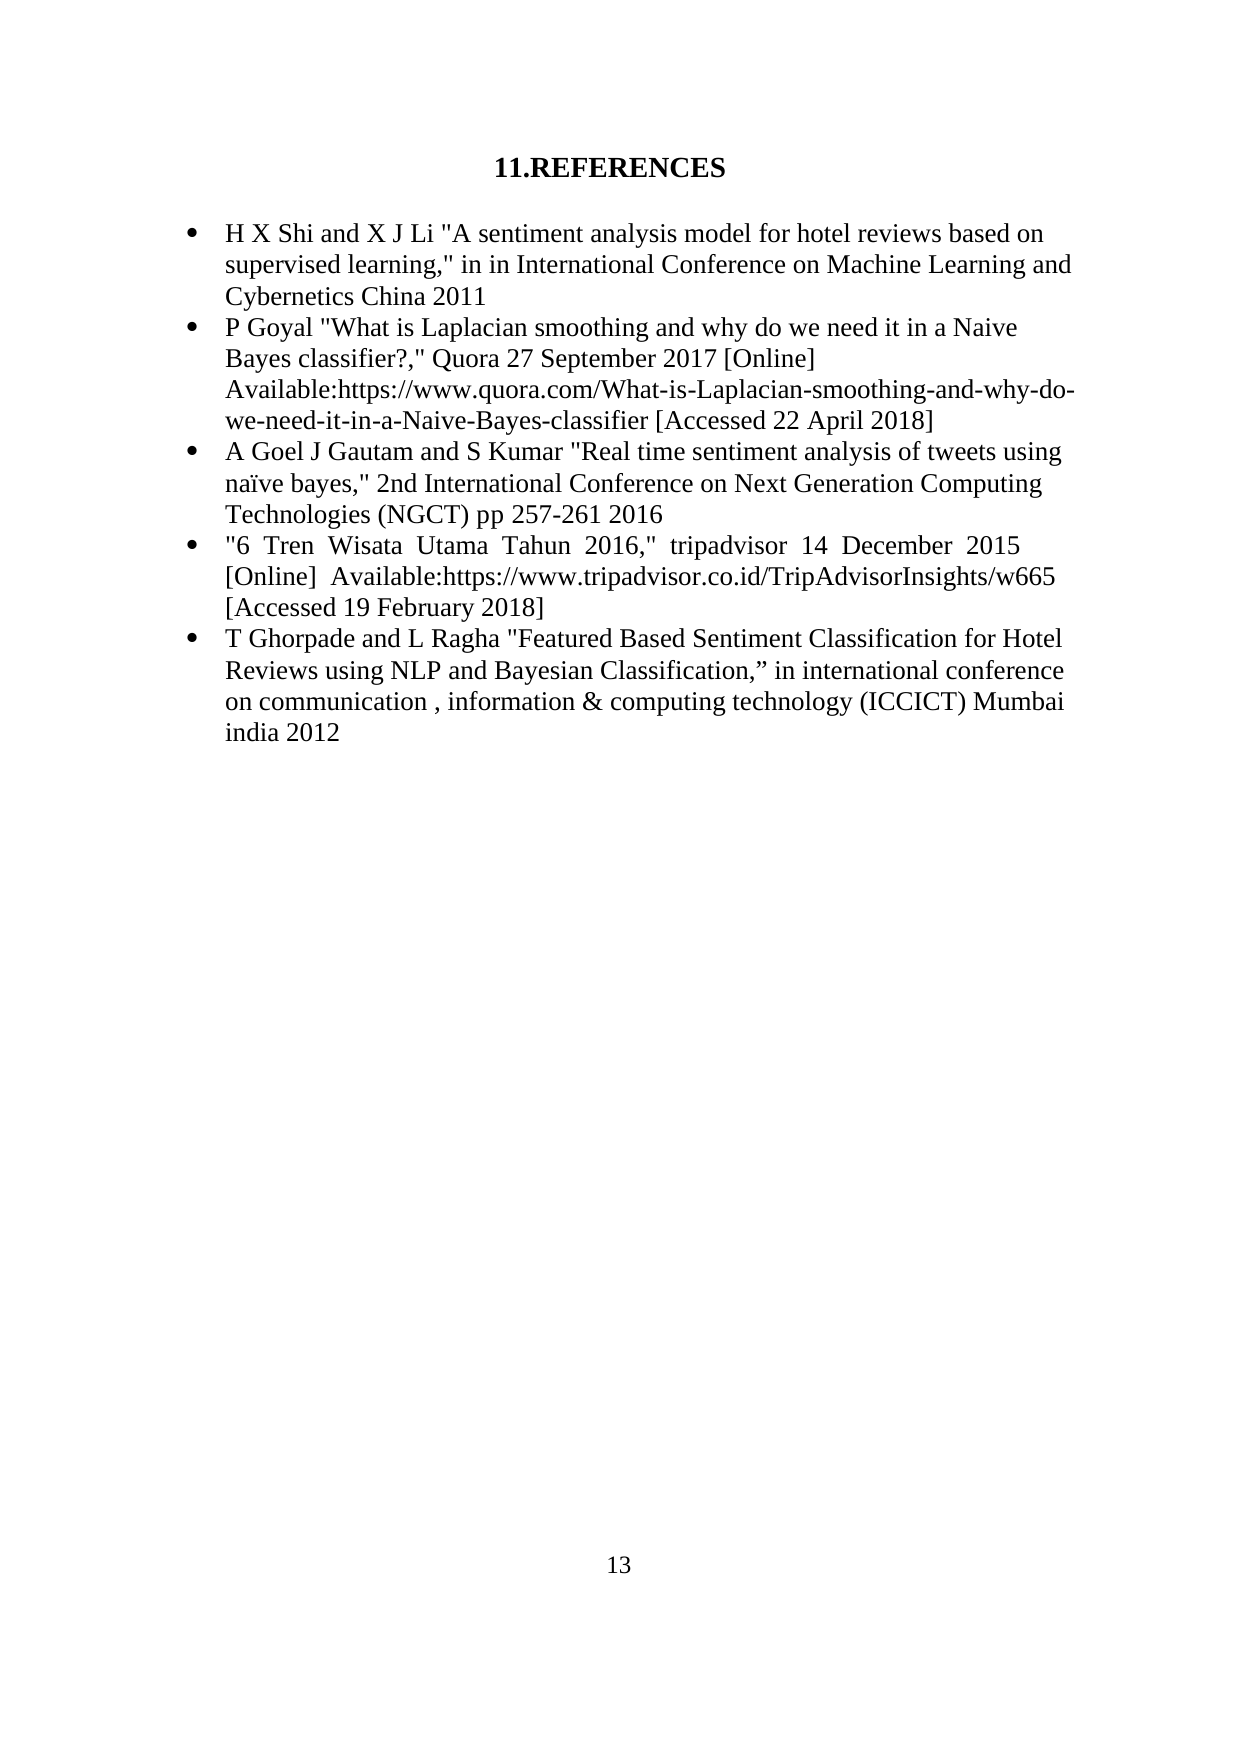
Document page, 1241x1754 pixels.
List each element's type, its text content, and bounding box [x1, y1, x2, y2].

list T Ghorpade and L Ragha "Featured Based Sentiment Classification for Hotel Reviews using NLP and Bayesian Classification,” in international conference on communication , information & computing technology (ICCICT) Mumbai india 2012 [187, 622, 1090, 747]
list H X Shi and X J Li "A sentiment analysis model for hotel reviews based on supervised learning," in in International Conference on Machine Learning and Cybernetics China 2011 [187, 217, 1090, 311]
text 13 [150, 1550, 1069, 1579]
list P Goyal "What is Laplacian smoothing and why do we need it in a Naive Bayes classifier?," Quora 27 September 2017 [Online] Available:https://www.quora.com/What-is-Laplacian-smoothing-and-why-do-we-need-it-in-a-Naive-Bayes-classifier [Accessed 22 April 2018] [187, 311, 1090, 435]
list A Goel J Gautam and S Kumar "Real time sentiment analysis of tweets using naïve bayes," 2nd International Conference on Next Generation Computing Technologies (NGCT) pp 257-261 2016 [187, 435, 1090, 529]
subtitle 11.REFERENCES [150, 150, 1069, 183]
list "6 Tren Wisata Utama Tahun 2016," tripadvisor 14 December 2015 [Online] Available:https://www.tripadvisor.co.id/TripAdvisorInsights/w665 [Accessed 19 February 2018] [187, 529, 1090, 622]
